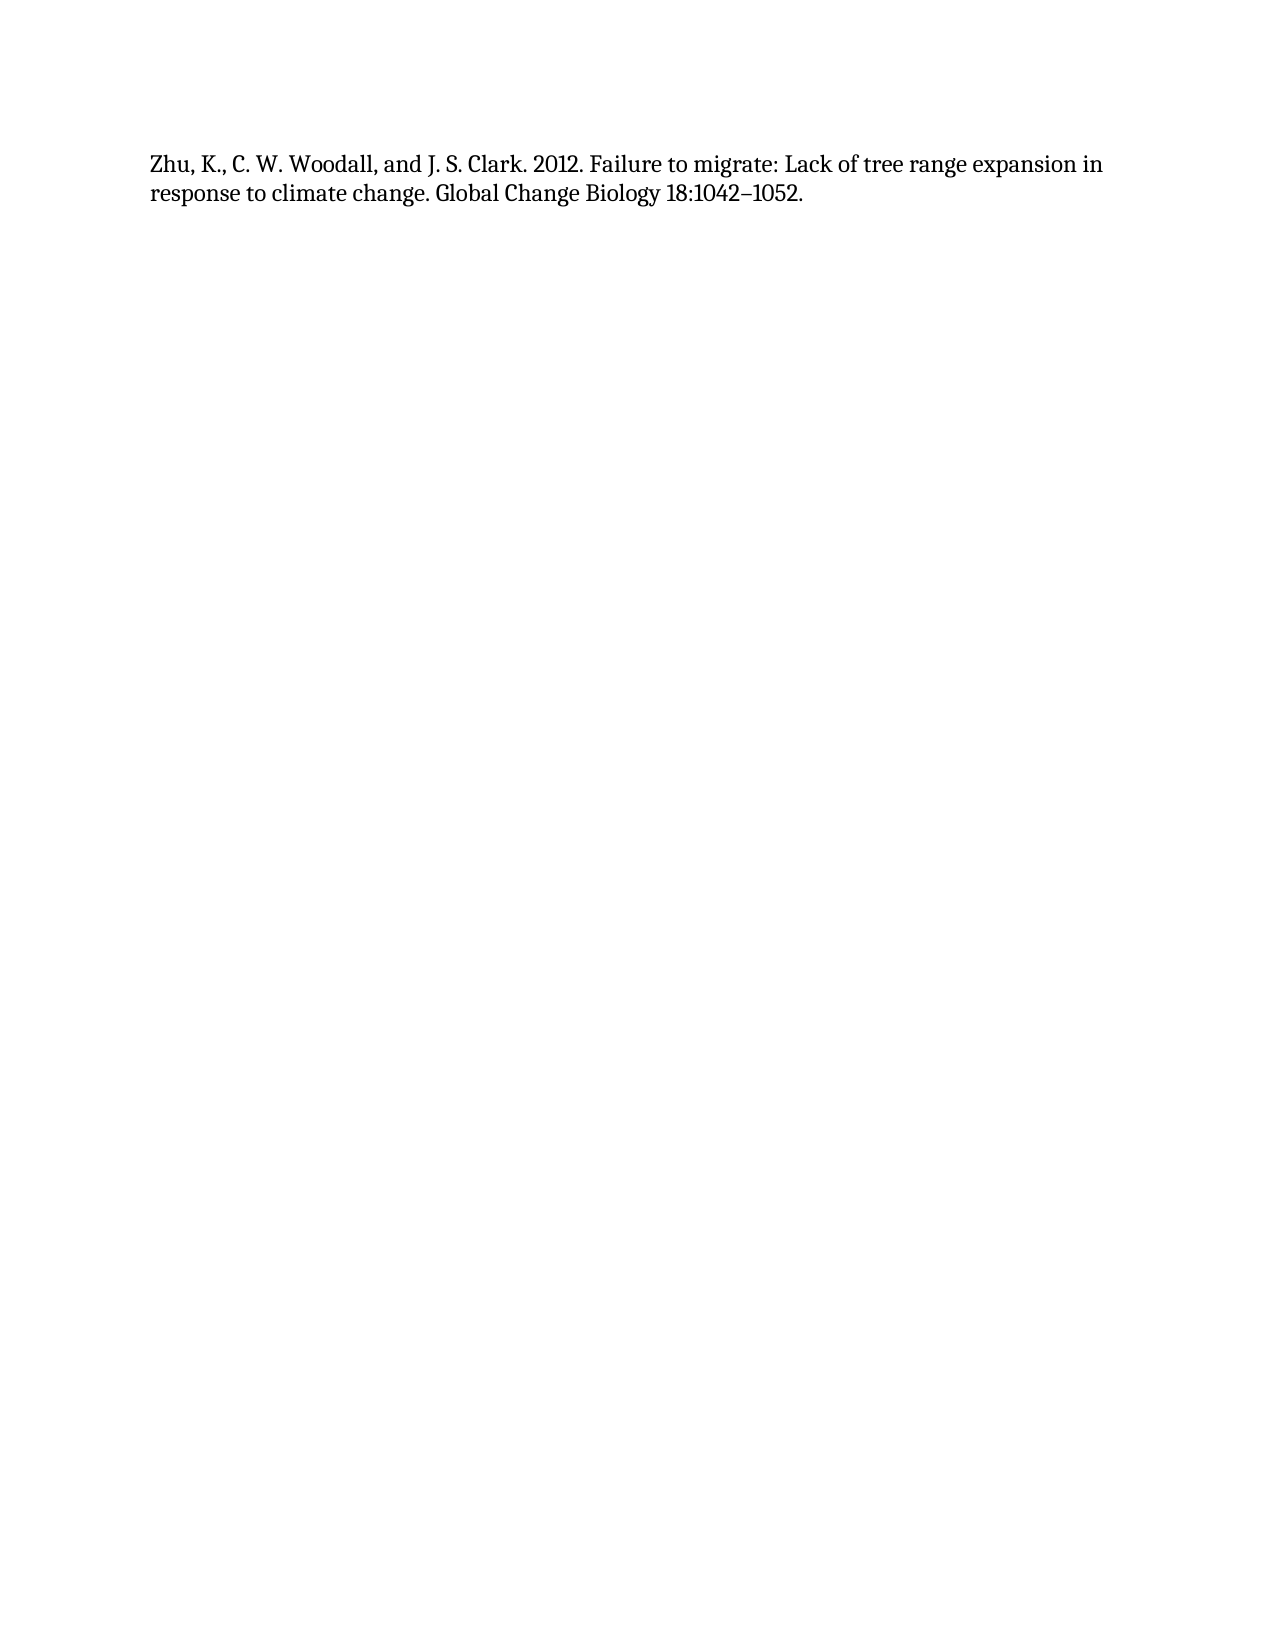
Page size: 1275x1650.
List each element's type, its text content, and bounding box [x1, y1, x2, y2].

text Zhu, K., C. W. Woodall, and J. S. Clark. 2012. Failure to migrate: Lack of tree range expansion in response to climate change. Global Change Biology 18:1042–1052. [150, 150, 1125, 207]
